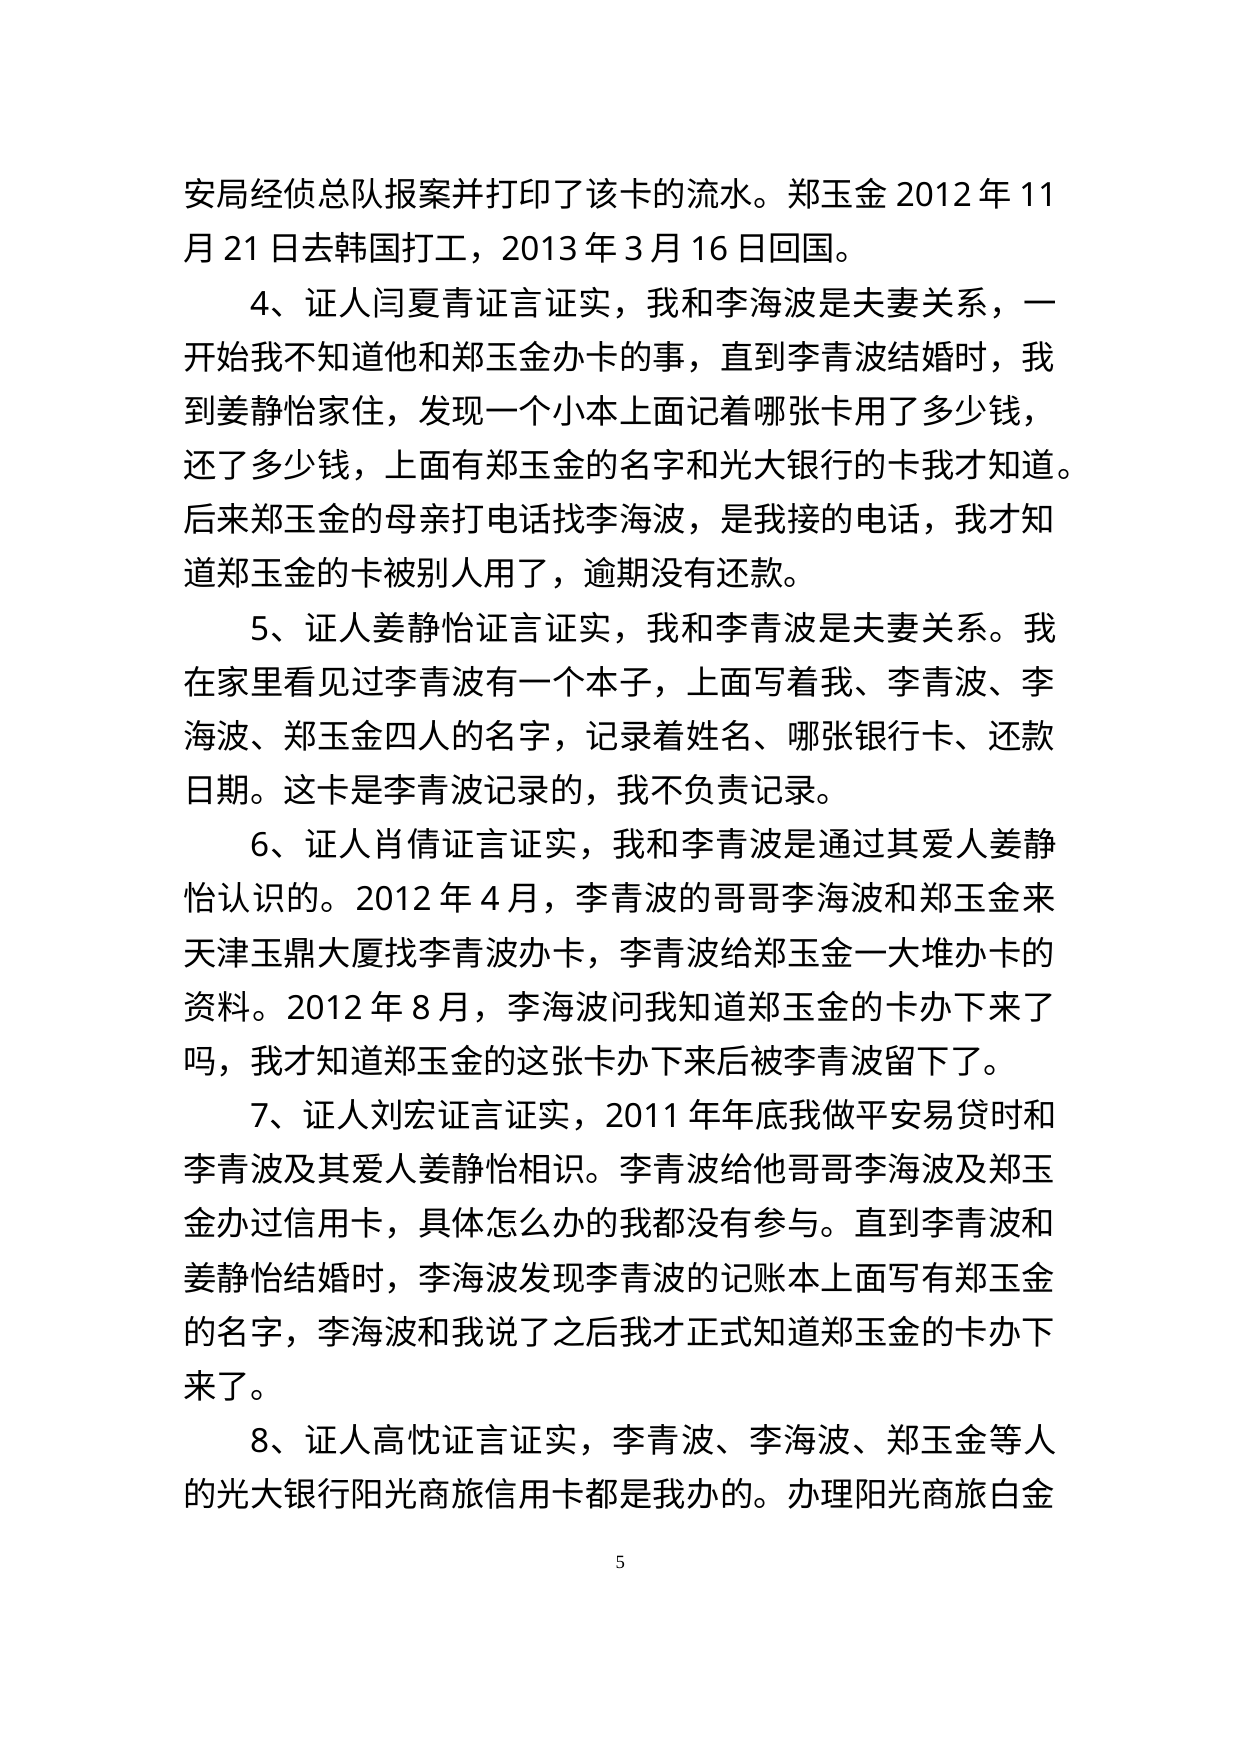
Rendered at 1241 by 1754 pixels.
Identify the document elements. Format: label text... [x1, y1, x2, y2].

text 7、证人刘宏证言证实，2011年年底我做平安易贷时和李青波及其爱人姜静怡相识。李青波给他哥哥李海波及郑玉金办过信用卡，具体怎么办的我都没有参与。直到李青波和姜静怡结婚时，李海波发现李青波的记账本上面写有郑玉金的名字，李海波和我说了之后我才正式知道郑玉金的卡办下来了。 [183, 1084, 1057, 1409]
text 5、证人姜静怡证言证实，我和李青波是夫妻关系。我在家里看见过李青波有一个本子，上面写着我、李青波、李海波、郑玉金四人的名字，记录着姓名、哪张银行卡、还款日期。这卡是李青波记录的，我不负责记录。 [183, 597, 1057, 813]
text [183, 1409, 1057, 1517]
text 6、证人肖倩证言证实，我和李青波是通过其爱人姜静怡认识的。2012年4月，李青波的哥哥李海波和郑玉金来天津玉鼎大厦找李青波办卡，李青波给郑玉金一大堆办卡的资料。2012年8月，李海波问我知道郑玉金的卡办下来了吗，我才知道郑玉金的这张卡办下来后被李青波留下了。 [183, 813, 1057, 1084]
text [183, 163, 1057, 272]
text 4、证人闫夏青证言证实，我和李海波是夫妻关系，一开始我不知道他和郑玉金办卡的事，直到李青波结婚时，我到姜静怡家住，发现一个小本上面记着哪张卡用了多少钱，还了多少钱，上面有郑玉金的名字和光大银行的卡我才知道。后来郑玉金的母亲打电话找李海波，是我接的电话，我才知道郑玉金的卡被别人用了，逾期没有还款。 [183, 272, 1057, 597]
